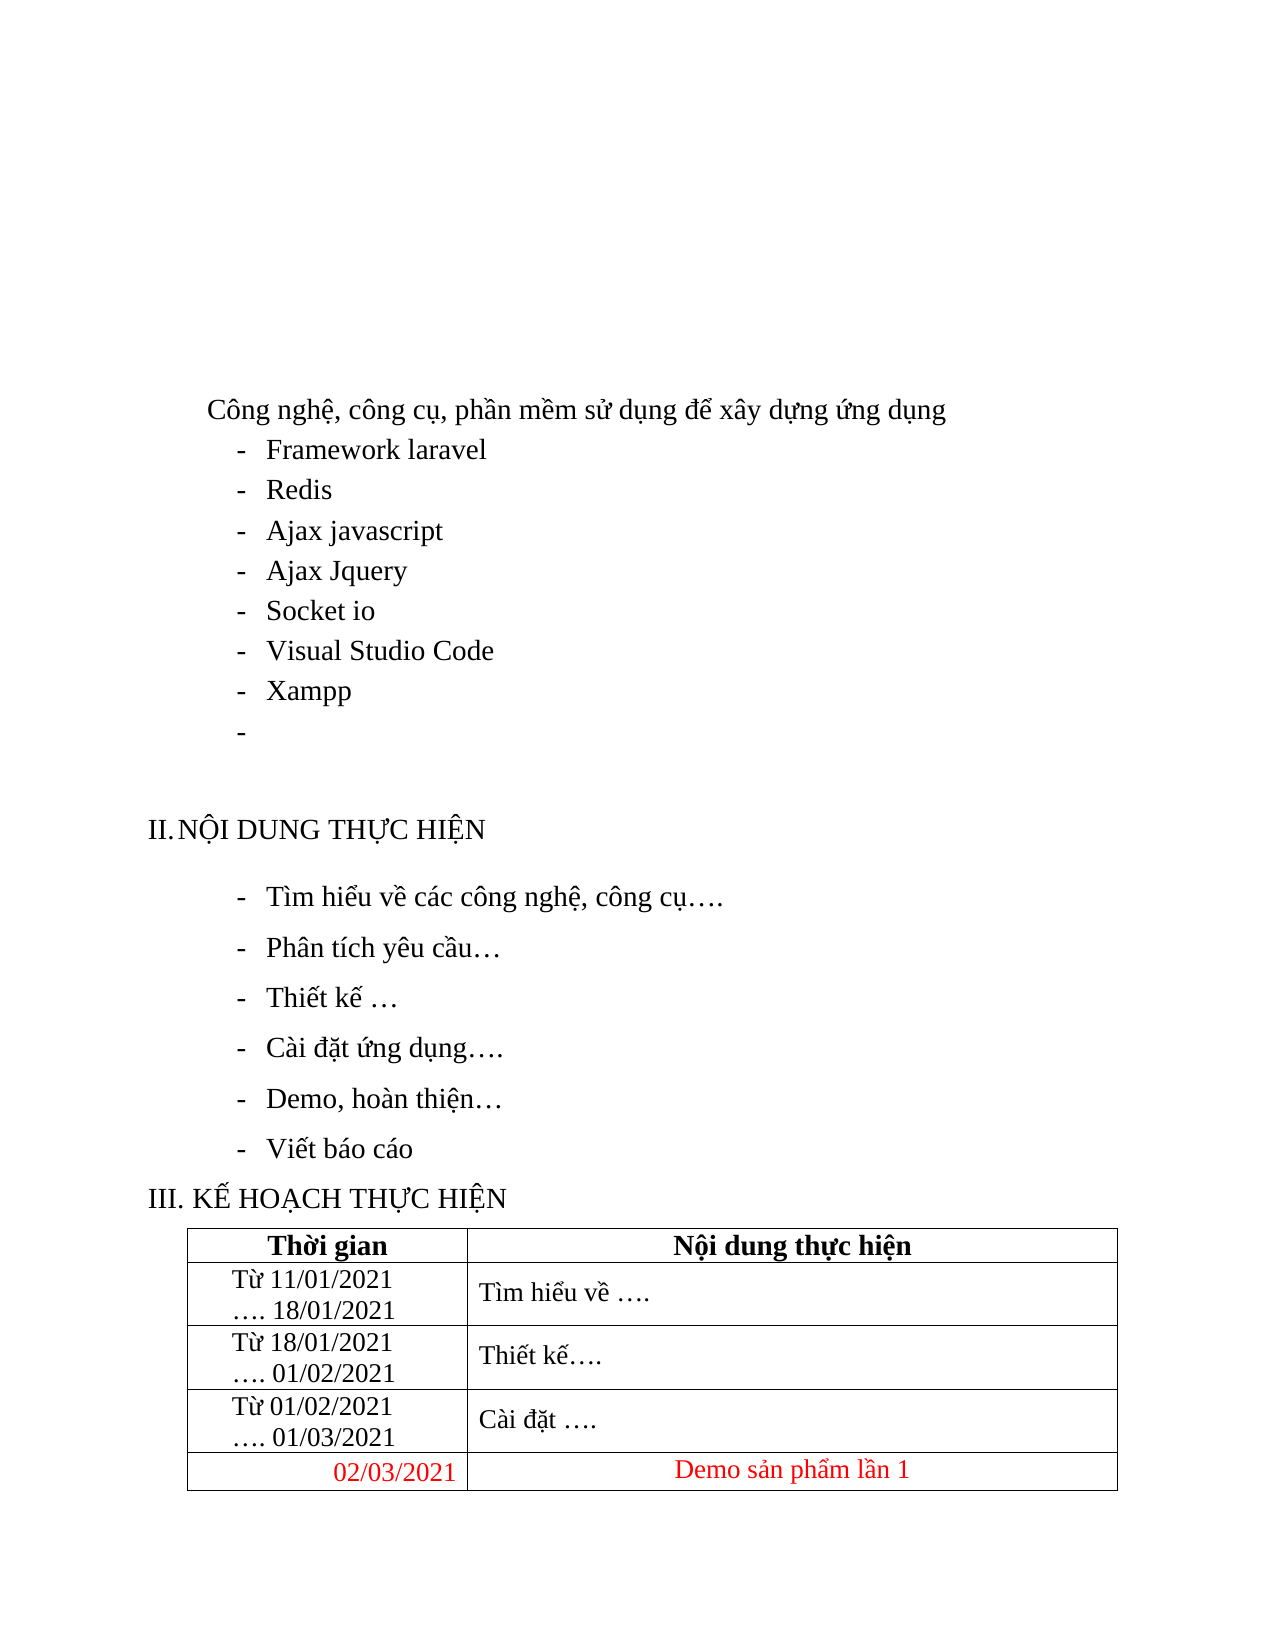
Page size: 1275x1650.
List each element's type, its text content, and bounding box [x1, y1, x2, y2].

table_cell Tìm hiểu về …. [468, 1263, 1117, 1325]
list Redis [236, 472, 1157, 506]
table_cell 02/03/2021 [188, 1453, 467, 1489]
list Framework laravel [236, 432, 1157, 466]
table_cell Thiết kế…. [468, 1326, 1117, 1389]
list Ajax javascript [236, 513, 1157, 546]
list Visual Studio Code [236, 633, 1157, 667]
list Thiết kế … [236, 980, 1157, 1014]
list Demo, hoàn thiện… [236, 1081, 1157, 1114]
list Xampp [236, 673, 1157, 707]
list NỘI DUNG THỰC HIỆN [148, 812, 1157, 846]
table_cell Demo sản phẩm lần 1 [468, 1453, 1117, 1489]
table_cell Cài đặt …. [468, 1390, 1117, 1452]
list Ajax Jquery [236, 553, 1157, 586]
list Phân tích yêu cầu… [236, 930, 1157, 963]
list Tìm hiểu về các công nghệ, công cụ…. [236, 879, 1157, 913]
table_cell Từ 11/01/2021 …. 18/01/2021 [188, 1263, 467, 1325]
list KẾ HOẠCH THỰC HIỆN [148, 1181, 1157, 1215]
list Cài đặt ứng dụng…. [236, 1031, 1157, 1064]
list Viết báo cáo [236, 1131, 1157, 1165]
table_cell Từ 18/01/2021 …. 01/02/2021 [188, 1326, 467, 1389]
list Công nghệ, công cụ, phần mềm sử dụng để xây dựng ứng dụng [207, 392, 1157, 426]
list Socket io [236, 593, 1157, 627]
table_header Thời gian [188, 1229, 467, 1262]
table_header Nội dung thực hiện [468, 1229, 1117, 1262]
table_cell Từ 01/02/2021 …. 01/03/2021 [188, 1390, 467, 1452]
